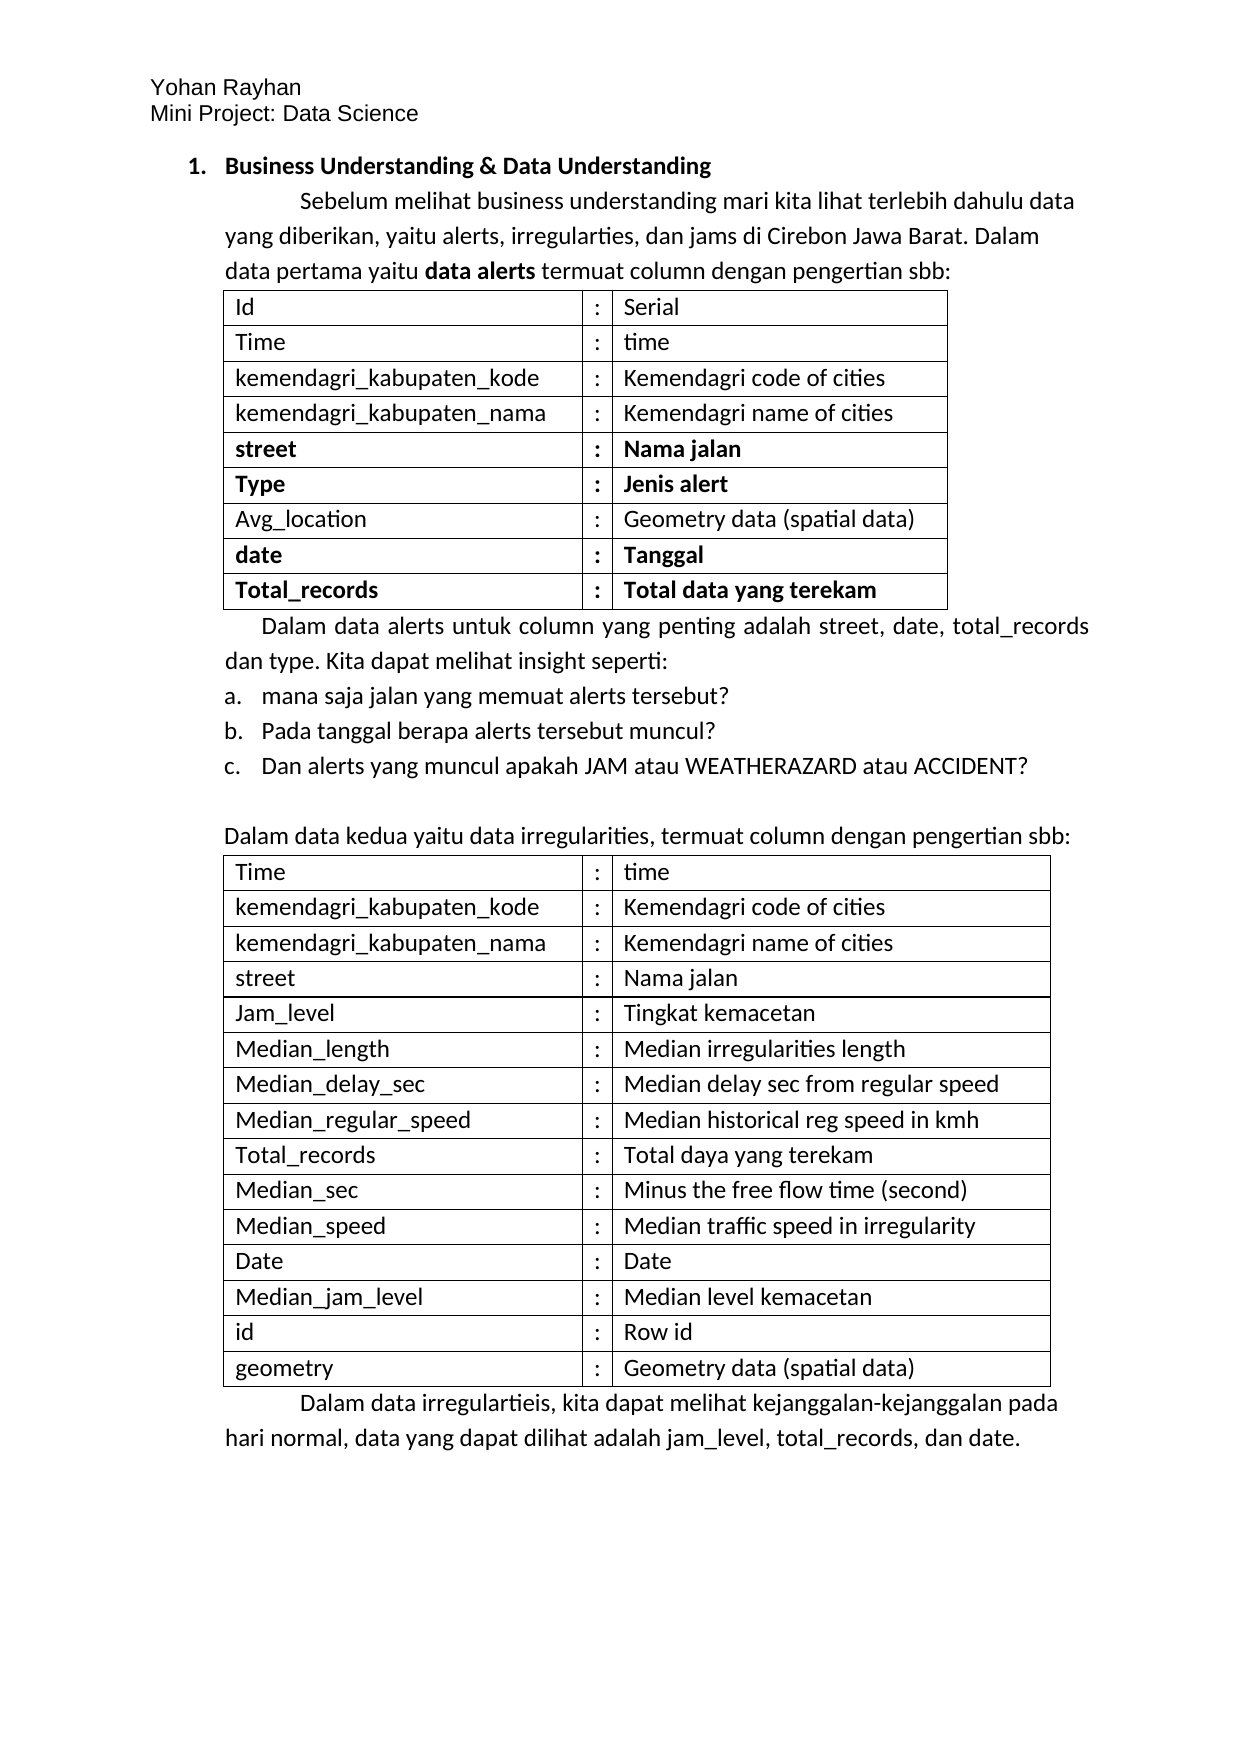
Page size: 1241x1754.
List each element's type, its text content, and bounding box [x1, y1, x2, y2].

table_cell Tingkat kemacetan [613, 998, 1050, 1032]
table_cell Tanggal [613, 539, 947, 573]
table_cell Median_speed [224, 1210, 582, 1244]
table_cell kemendagri_kabupaten_kode [224, 891, 582, 926]
table_cell : [583, 1210, 612, 1244]
table_cell kemendagri_kabupaten_nama [224, 927, 582, 961]
table_cell : [583, 1068, 612, 1103]
table_cell : [583, 962, 612, 996]
table_cell : [583, 326, 612, 361]
table_cell Median historical reg speed in kmh [613, 1104, 1050, 1138]
table_cell Total daya yang terekam [613, 1139, 1050, 1173]
table_cell : [583, 891, 612, 926]
table_cell : [583, 927, 612, 961]
table_cell : [583, 1245, 612, 1280]
table_header Id [224, 291, 582, 325]
list mana saja jalan yang memuat alerts tersebut? [224, 680, 1090, 710]
table_cell date [224, 539, 582, 573]
table_cell Median_sec [224, 1175, 582, 1209]
text Dalam data irregulartieis, kita dapat melihat kejanggalan-kejanggalan pada hari normal, data yang dapat dilihat adalah jam_level, total_records, dan date. [225, 1387, 1090, 1453]
table_cell Jenis alert [613, 468, 947, 502]
table_cell : [583, 1104, 612, 1138]
table_cell time [613, 326, 947, 361]
table_cell : [583, 574, 612, 609]
table_cell : [583, 1139, 612, 1173]
table_cell Median_jam_level [224, 1281, 582, 1315]
table_cell Median level kemacetan [613, 1281, 1050, 1315]
table_cell : [583, 362, 612, 396]
table_cell Row id [613, 1316, 1050, 1351]
table_cell : [583, 1281, 612, 1315]
list Dalam data kedua yaitu data irregularities, termuat column dengan pengertian sbb: [224, 820, 1090, 850]
table_cell Nama jalan [613, 433, 947, 467]
table_cell Total data yang terekam [613, 574, 947, 609]
table_cell : [583, 433, 612, 467]
table_cell : [583, 1175, 612, 1209]
table_cell Date [613, 1245, 1050, 1280]
table_cell street [224, 433, 582, 467]
table_cell : [583, 504, 612, 538]
table_cell Total_records [224, 574, 582, 609]
table_cell Kemendagri name of cities [613, 927, 1050, 961]
table_cell Median_length [224, 1033, 582, 1067]
table_cell Avg_location [224, 504, 582, 538]
table_cell Type [224, 468, 582, 502]
table_cell : [583, 1352, 612, 1386]
table_cell : [583, 1316, 612, 1351]
list Pada tanggal berapa alerts tersebut muncul? [224, 715, 1090, 745]
table_cell Time [224, 326, 582, 361]
text Dalam data alerts untuk column yang penting adalah street, date, total_records dan type. Kita dapat melihat insight seperti: [225, 610, 1090, 675]
table_cell Date [224, 1245, 582, 1280]
table_cell Kemendagri code of cities [613, 891, 1050, 926]
table_cell : [583, 998, 612, 1032]
table_cell Jam_level [224, 998, 582, 1032]
table_cell kemendagri_kabupaten_kode [224, 362, 582, 396]
table_cell Median_delay_sec [224, 1068, 582, 1103]
table_cell Median irregularities length [613, 1033, 1050, 1067]
table_cell Median delay sec from regular speed [613, 1068, 1050, 1103]
table_cell kemendagri_kabupaten_nama [224, 397, 582, 432]
table_cell : [583, 397, 612, 432]
table_cell Geometry data (spatial data) [613, 504, 947, 538]
list Dan alerts yang muncul apakah JAM atau WEATHERAZARD atau ACCIDENT? [224, 750, 1090, 780]
table_cell Median traffic speed in irregularity [613, 1210, 1050, 1244]
table_header : [583, 291, 612, 325]
table_cell street [224, 962, 582, 996]
table_cell Nama jalan [613, 962, 1050, 996]
table_cell : [583, 539, 612, 573]
text Sebelum melihat business understanding mari kita lihat terlebih dahulu data yang diberikan, yaitu alerts, irregularties, dan jams di Cirebon Jawa Barat. Dalam data pertama yaitu data alerts termuat column dengan pengertian sbb: [225, 185, 1090, 286]
table_cell id [224, 1316, 582, 1351]
list Business Understanding & Data Understanding [187, 150, 1090, 181]
table_cell Minus the free flow time (second) [613, 1175, 1050, 1209]
table_cell : [583, 1033, 612, 1067]
table_cell Kemendagri name of cities [613, 397, 947, 432]
table_cell geometry [224, 1352, 582, 1386]
table_cell : [583, 468, 612, 502]
table_cell Median_regular_speed [224, 1104, 582, 1138]
table_header time [613, 856, 1050, 890]
table_header : [583, 856, 612, 890]
table_cell Geometry data (spatial data) [613, 1352, 1050, 1386]
table_cell Total_records [224, 1139, 582, 1173]
table_header Time [224, 856, 582, 890]
table_header Serial [613, 291, 947, 325]
table_cell Kemendagri code of cities [613, 362, 947, 396]
